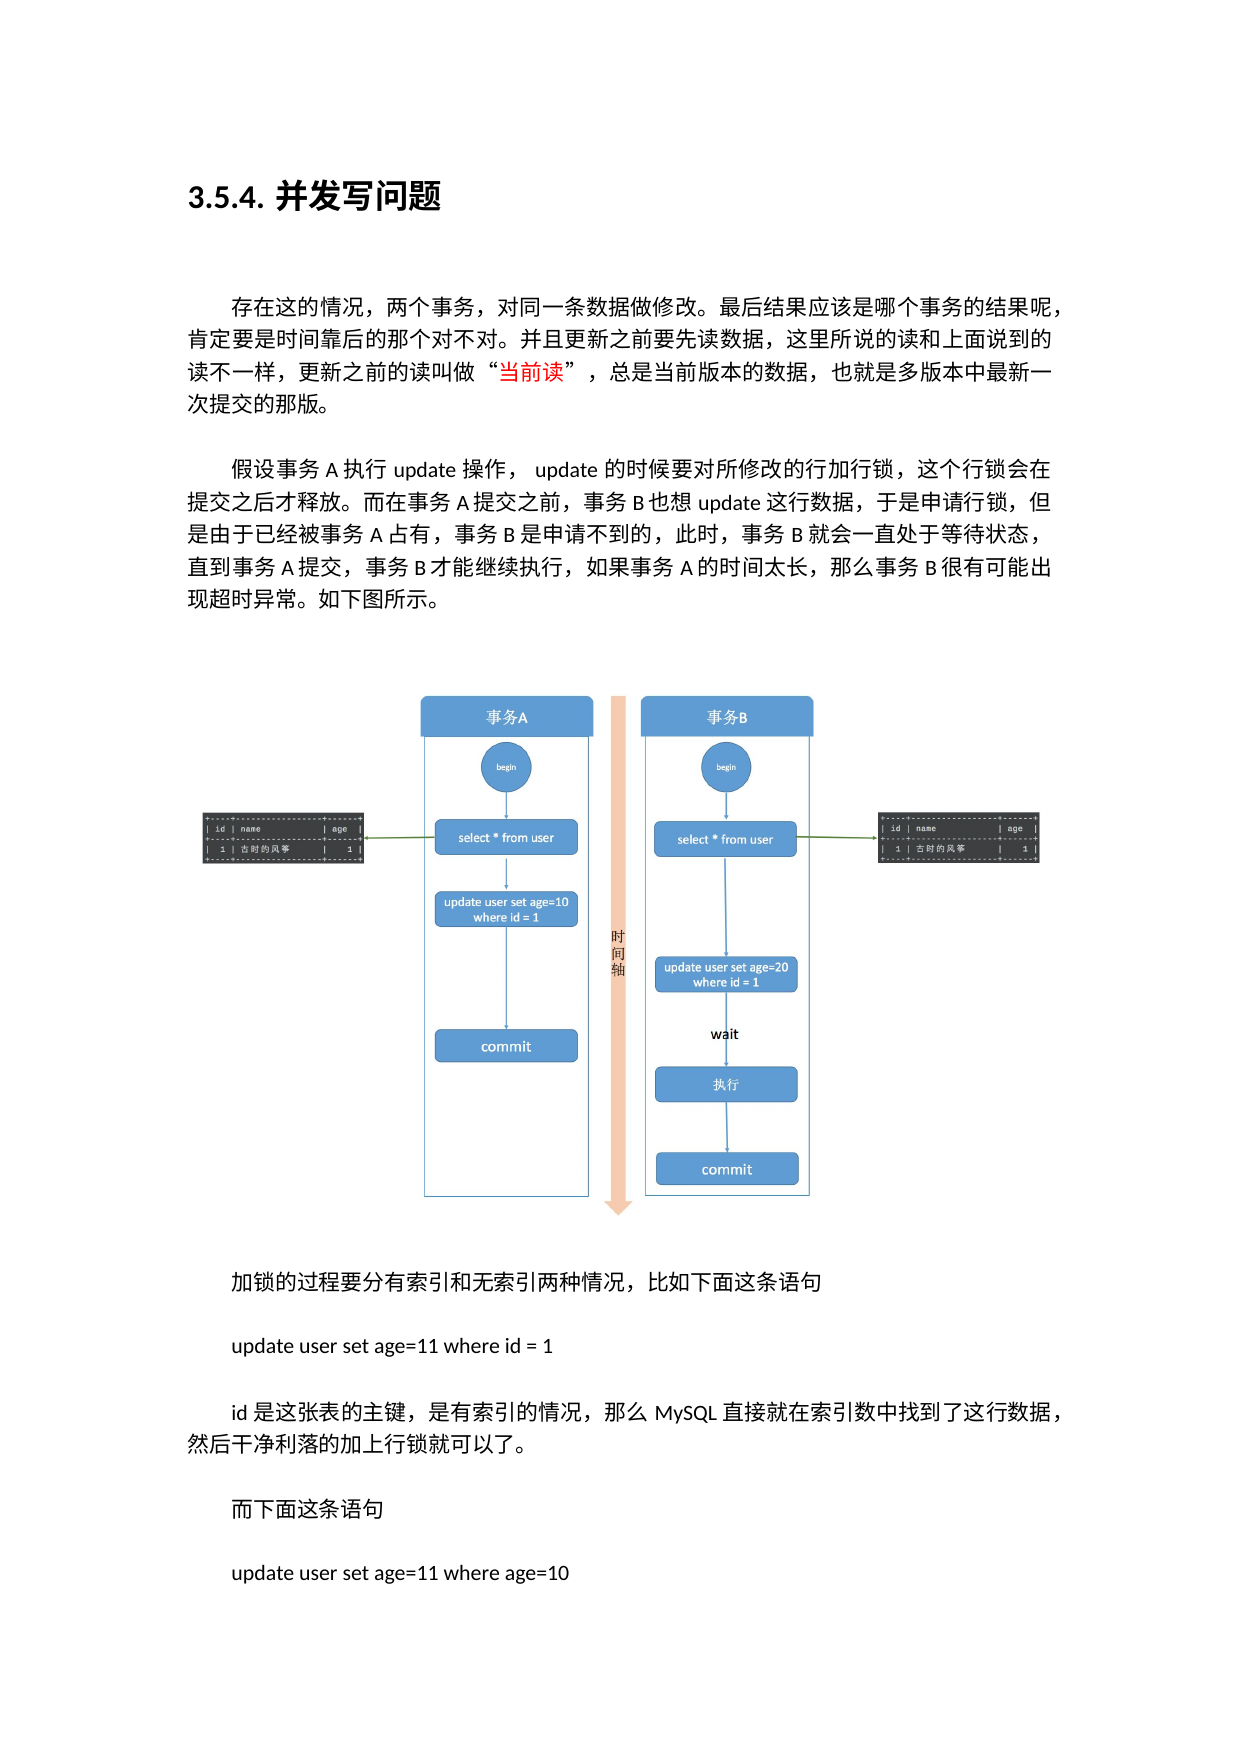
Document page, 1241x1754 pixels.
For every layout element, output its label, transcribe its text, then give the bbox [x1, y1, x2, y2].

picture [187, 679, 1053, 1224]
text 而下面这条语句 [187, 1492, 1053, 1524]
text update user set age=11 where id = 1 [187, 1329, 1053, 1362]
text update user set age=11 where age=10 [187, 1557, 1053, 1589]
text id 是这张表的主键，是有索引的情况，那么 MySQL 直接就在索引数中找到了这行数据，然后干净利落的加上行锁就可以了。 [187, 1394, 1053, 1459]
subtitle 并发写问题 [187, 162, 1053, 227]
text 加锁的过程要分有索引和无索引两种情况，比如下面这条语句 [187, 1264, 1053, 1297]
text 存在这的情况，两个事务，对同一条数据做修改。最后结果应该是哪个事务的结果呢，肯定要是时间靠后的那个对不对。并且更新之前要先读数据，这里所说的读和上面说到的读不一样，更新之前的读叫做“当前读”，总是当前版本的数据，也就是多版本中最新一次提交的那版。 [187, 289, 1053, 419]
text 假设事务A执行 update 操作， update 的时候要对所修改的行加行锁，这个行锁会在提交之后才释放。而在事务A提交之前，事务B也想 update 这行数据，于是申请行锁，但是由于已经被事务A占有，事务B是申请不到的，此时，事务B就会一直处于等待状态，直到事务A提交，事务B才能继续执行，如果事务A的时间太长，那么事务B很有可能出现超时异常。如下图所示。 [187, 452, 1053, 614]
